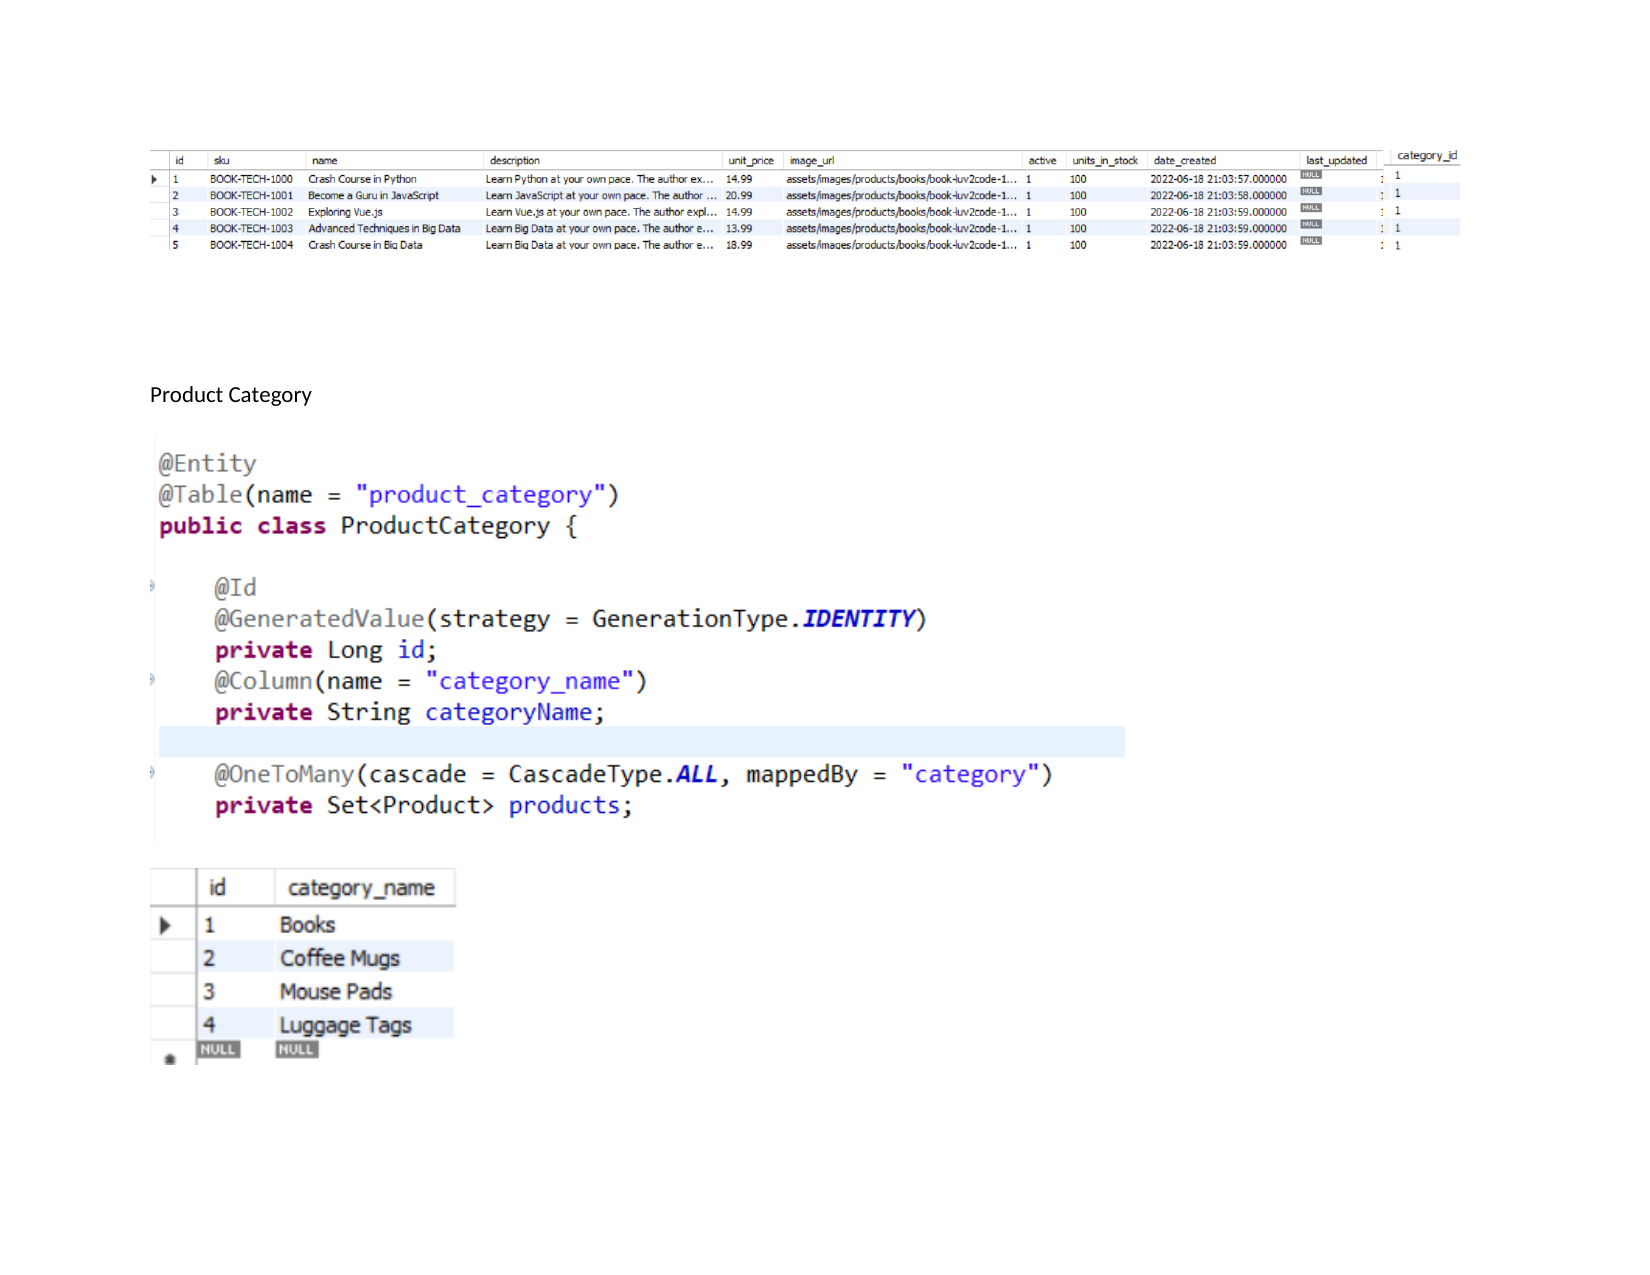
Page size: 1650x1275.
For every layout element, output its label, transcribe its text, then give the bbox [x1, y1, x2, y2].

picture [150, 868, 460, 1065]
picture [150, 150, 1461, 250]
text Product Category [150, 380, 1500, 408]
picture [150, 433, 1125, 843]
